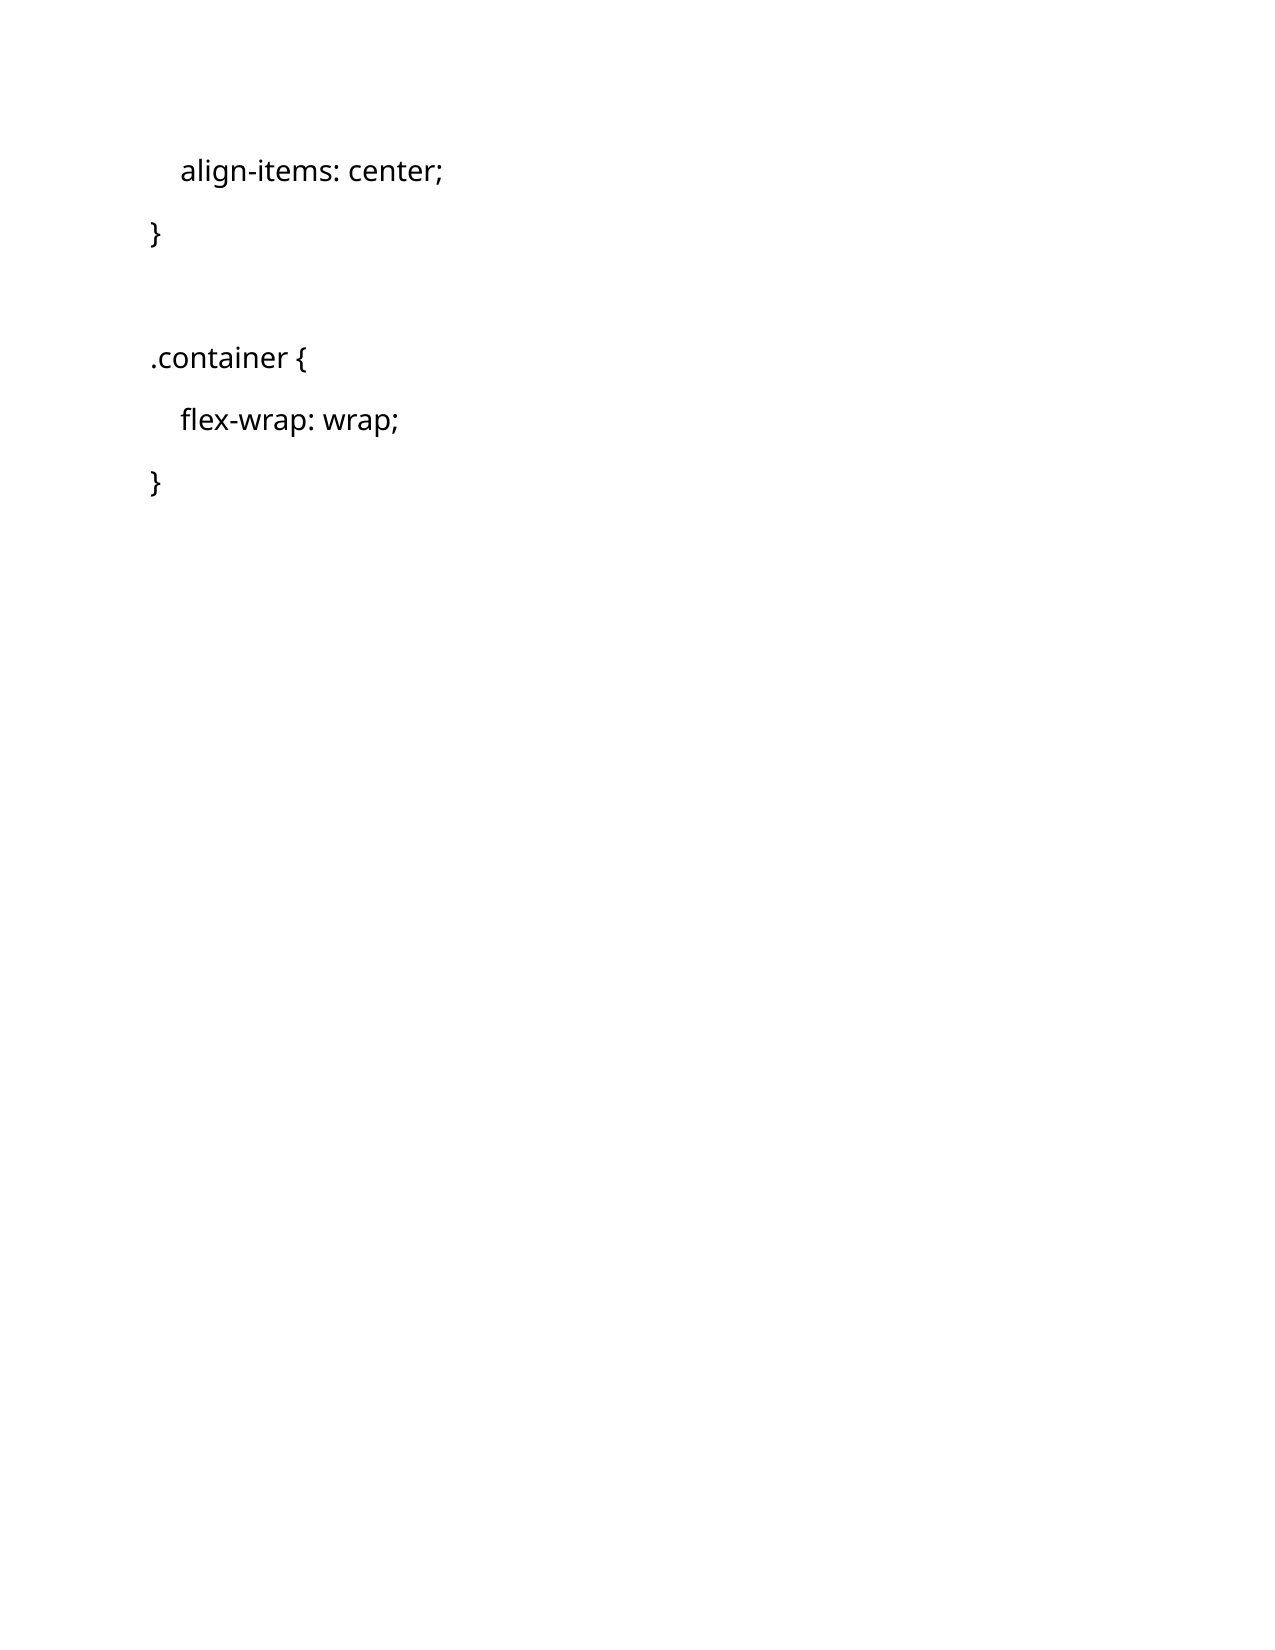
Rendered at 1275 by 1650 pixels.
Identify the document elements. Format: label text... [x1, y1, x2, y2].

text align-items: center; [150, 150, 1125, 190]
text flex-wrap: wrap; [150, 399, 1125, 439]
text .container { [150, 337, 1125, 377]
text } [150, 212, 1125, 252]
text } [150, 461, 1125, 501]
